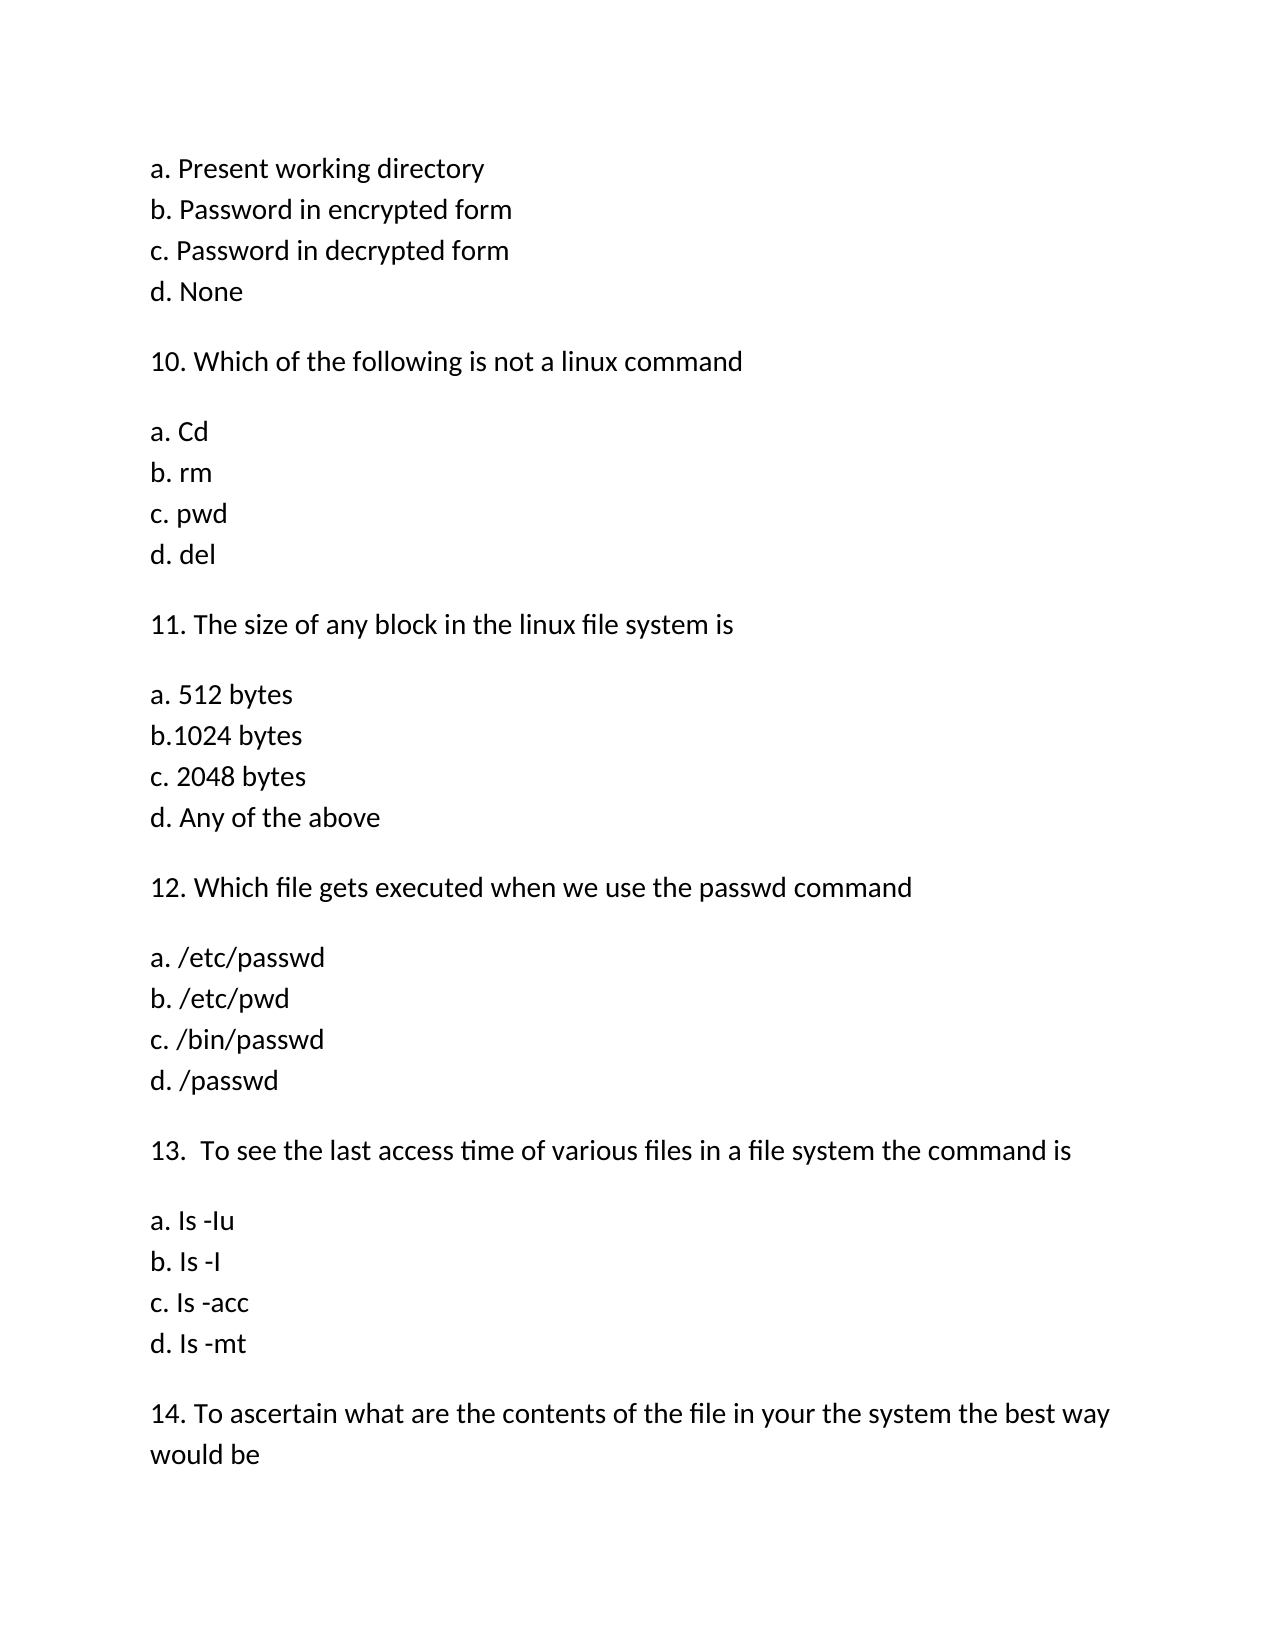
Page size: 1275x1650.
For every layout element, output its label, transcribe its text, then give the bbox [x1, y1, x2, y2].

text 12. Which file gets executed when we use the passwd command [150, 869, 1125, 904]
text 10. Which of the following is not a linux command [150, 343, 1125, 378]
text 13. To see the last access time of various files in a file system the command is [150, 1132, 1125, 1168]
text a. /etc/passwd b. /etc/pwd c. /bin/passwd d. /passwd [150, 939, 1125, 1097]
text a. Is -Iu b. Is -I c. Is -acc d. Is -mt [150, 1202, 1125, 1361]
text 11. The size of any block in the linux file system is [150, 606, 1125, 642]
text a. Present working directory b. Password in encrypted form c. Password in decrypted form d. None [150, 150, 1125, 308]
text a. Cd b. rm c. pwd d. del [150, 413, 1125, 571]
text a. 512 bytes b.1024 bytes c. 2048 bytes d. Any of the above [150, 676, 1125, 834]
text 14. To ascertain what are the contents of the file in your the system the best way would be [150, 1395, 1125, 1472]
